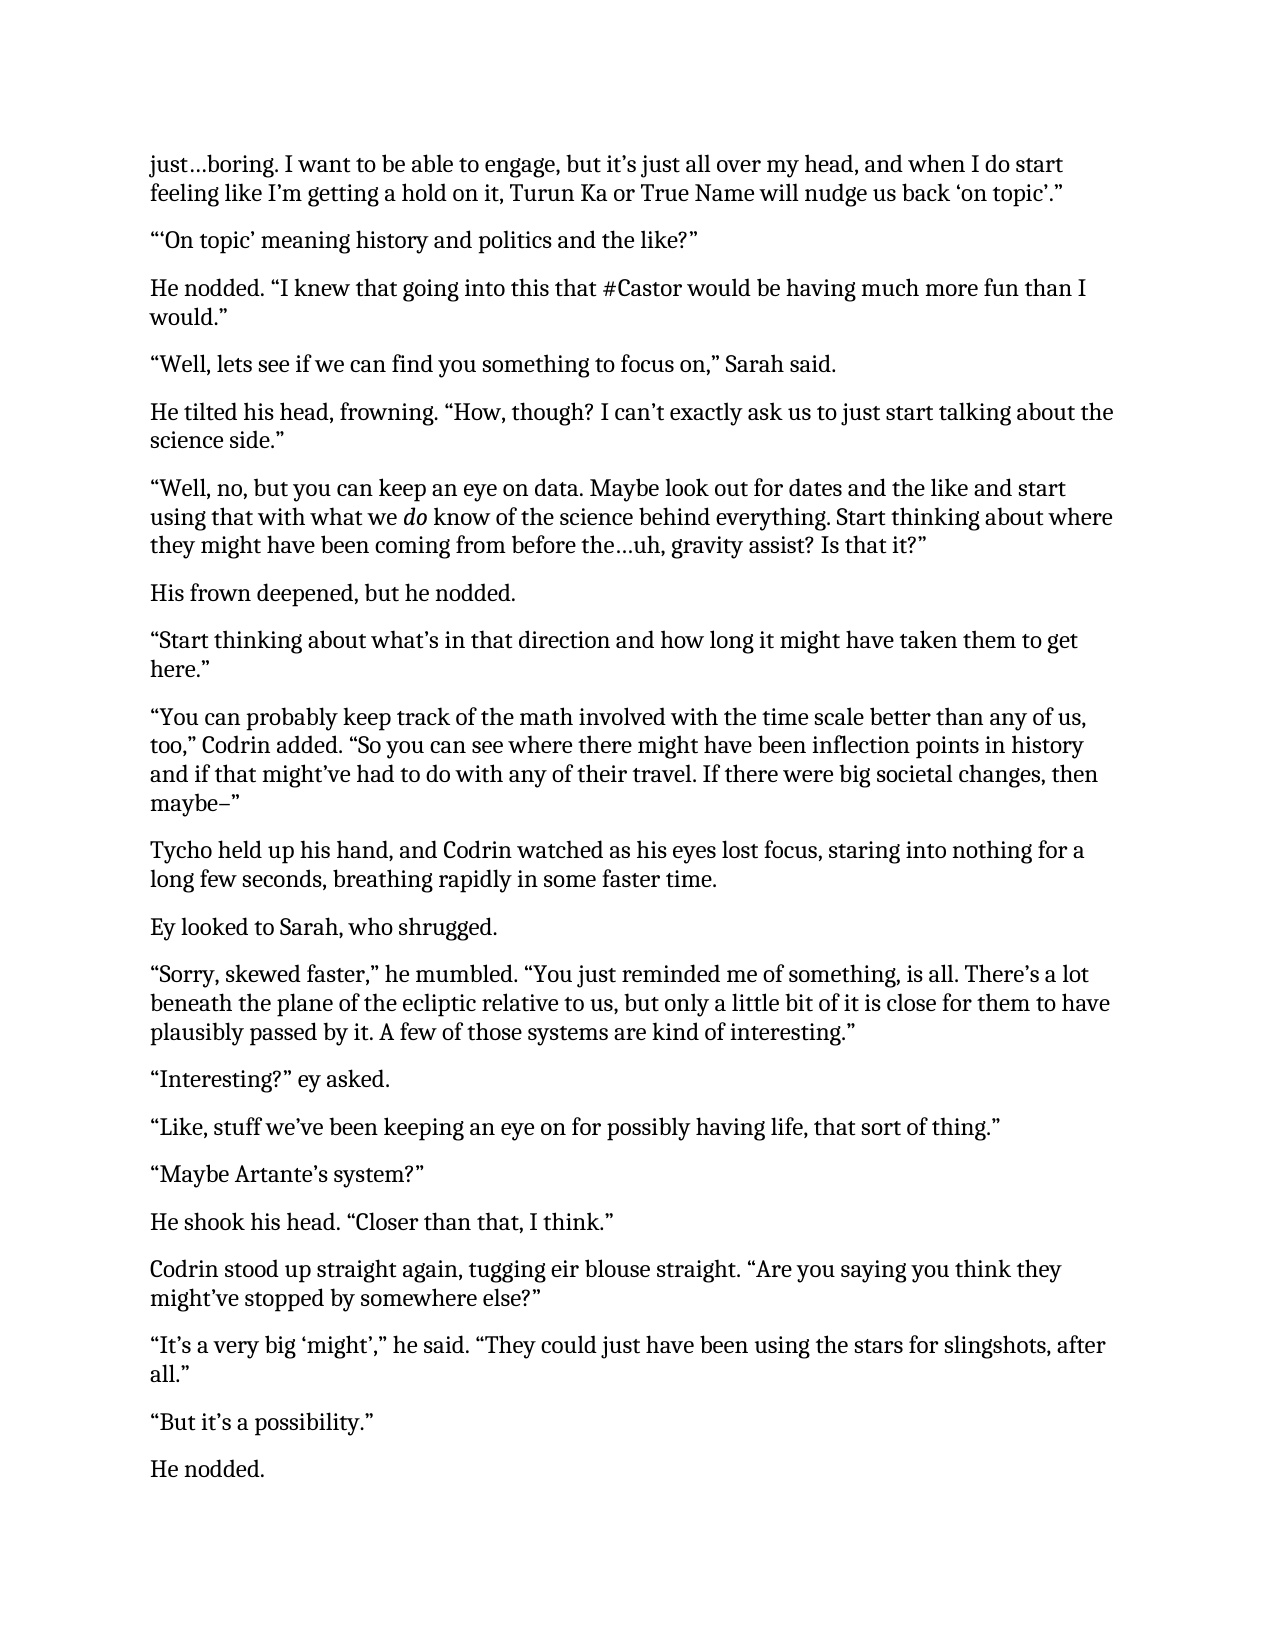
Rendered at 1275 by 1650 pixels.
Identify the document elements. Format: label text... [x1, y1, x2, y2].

text “It’s a very big ‘might’,” he said. “They could just have been using the stars for slingshots, after all.” [150, 1331, 1125, 1389]
text “Interesting?” ey asked. [150, 1065, 1125, 1094]
text “But it’s a possibility.” [150, 1407, 1125, 1436]
text He nodded. “I knew that going into this that #Castor would be having much more fun than I would.” [150, 274, 1125, 331]
text “Maybe Artante’s system?” [150, 1160, 1125, 1189]
text “Well, no, but you can keep an eye on data. Maybe look out for dates and the like and start using that with what we do know of the science behind everything. Start thinking about where they might have been coming from before the…uh, gravity assist? Is that it?” [150, 474, 1125, 560]
text He tilted his head, frowning. “How, though? I can’t exactly ask us to just start talking about the science side.” [150, 397, 1125, 455]
text “Well, lets see if we can find you something to focus on,” Sarah said. [150, 350, 1125, 379]
text Codrin stood up straight again, tugging eir blouse straight. “Are you saying you think they might’ve stopped by somewhere else?” [150, 1255, 1125, 1312]
text “You can probably keep track of the math involved with the time scale better than any of us, too,” Codrin added. “So you can see where there might have been inflection points in history and if that might’ve had to do with any of their travel. If there were big societal changes, then maybe–” [150, 702, 1125, 817]
text Ey looked to Sarah, who shrugged. [150, 912, 1125, 941]
text He shook his head. “Closer than that, I think.” [150, 1207, 1125, 1236]
text Tycho held up his hand, and Codrin watched as his eyes lost focus, staring into nothing for a long few seconds, breathing rapidly in some faster time. [150, 836, 1125, 894]
text He nodded. [150, 1455, 1125, 1484]
text “Like, stuff we’ve been keeping an eye on for possibly having life, that sort of thing.” [150, 1112, 1125, 1141]
text His frown deepened, but he nodded. [150, 579, 1125, 607]
text “Start thinking about what’s in that direction and how long it might have taken them to get here.” [150, 626, 1125, 684]
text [150, 150, 1125, 207]
text “‘On topic’ meaning history and politics and the like?” [150, 226, 1125, 255]
text “Sorry, skewed faster,” he mumbled. “You just reminded me of something, is all. There’s a lot beneath the plane of the ecliptic relative to us, but only a little bit of it is close for them to have plausibly passed by it. A few of those systems are kind of interesting.” [150, 960, 1125, 1046]
